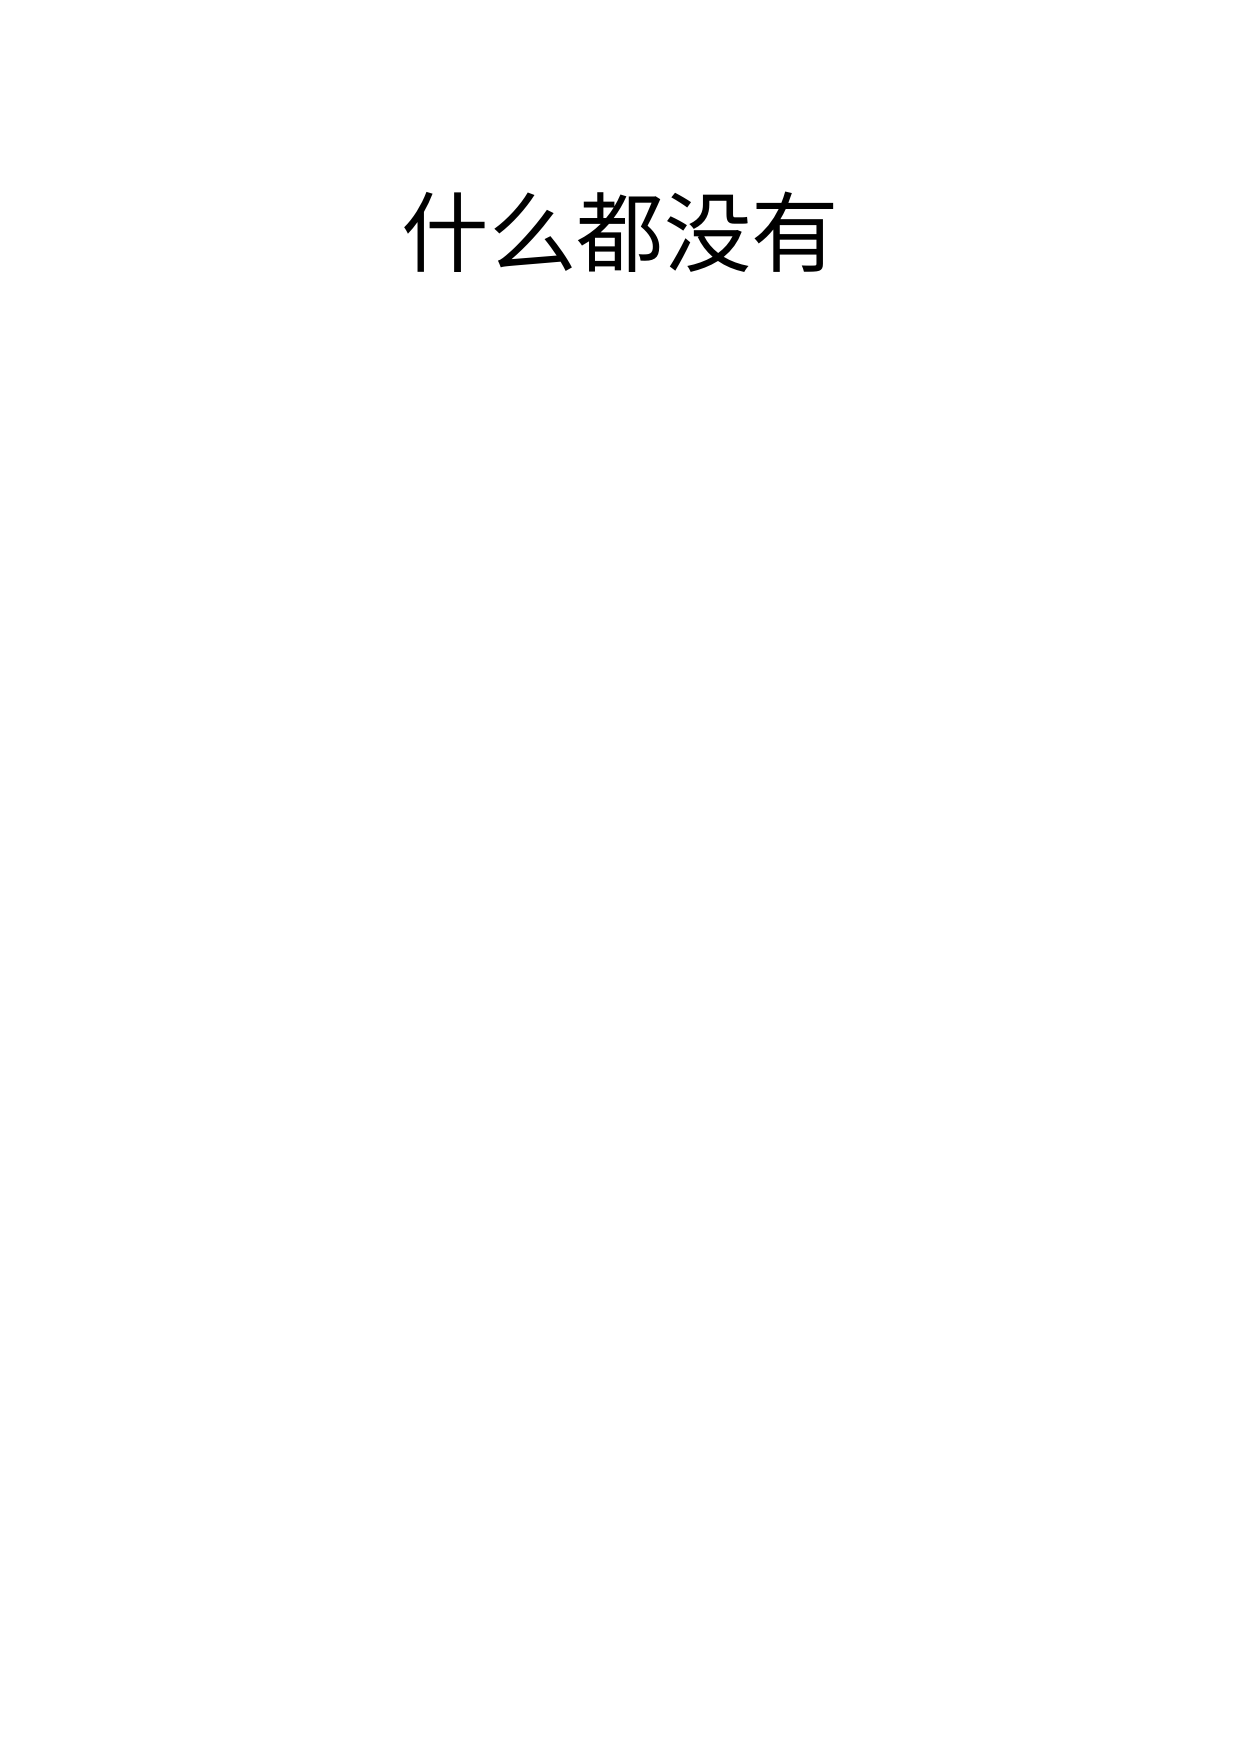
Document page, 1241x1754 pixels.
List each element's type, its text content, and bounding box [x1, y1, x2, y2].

text 什么都没有 [187, 162, 1053, 292]
